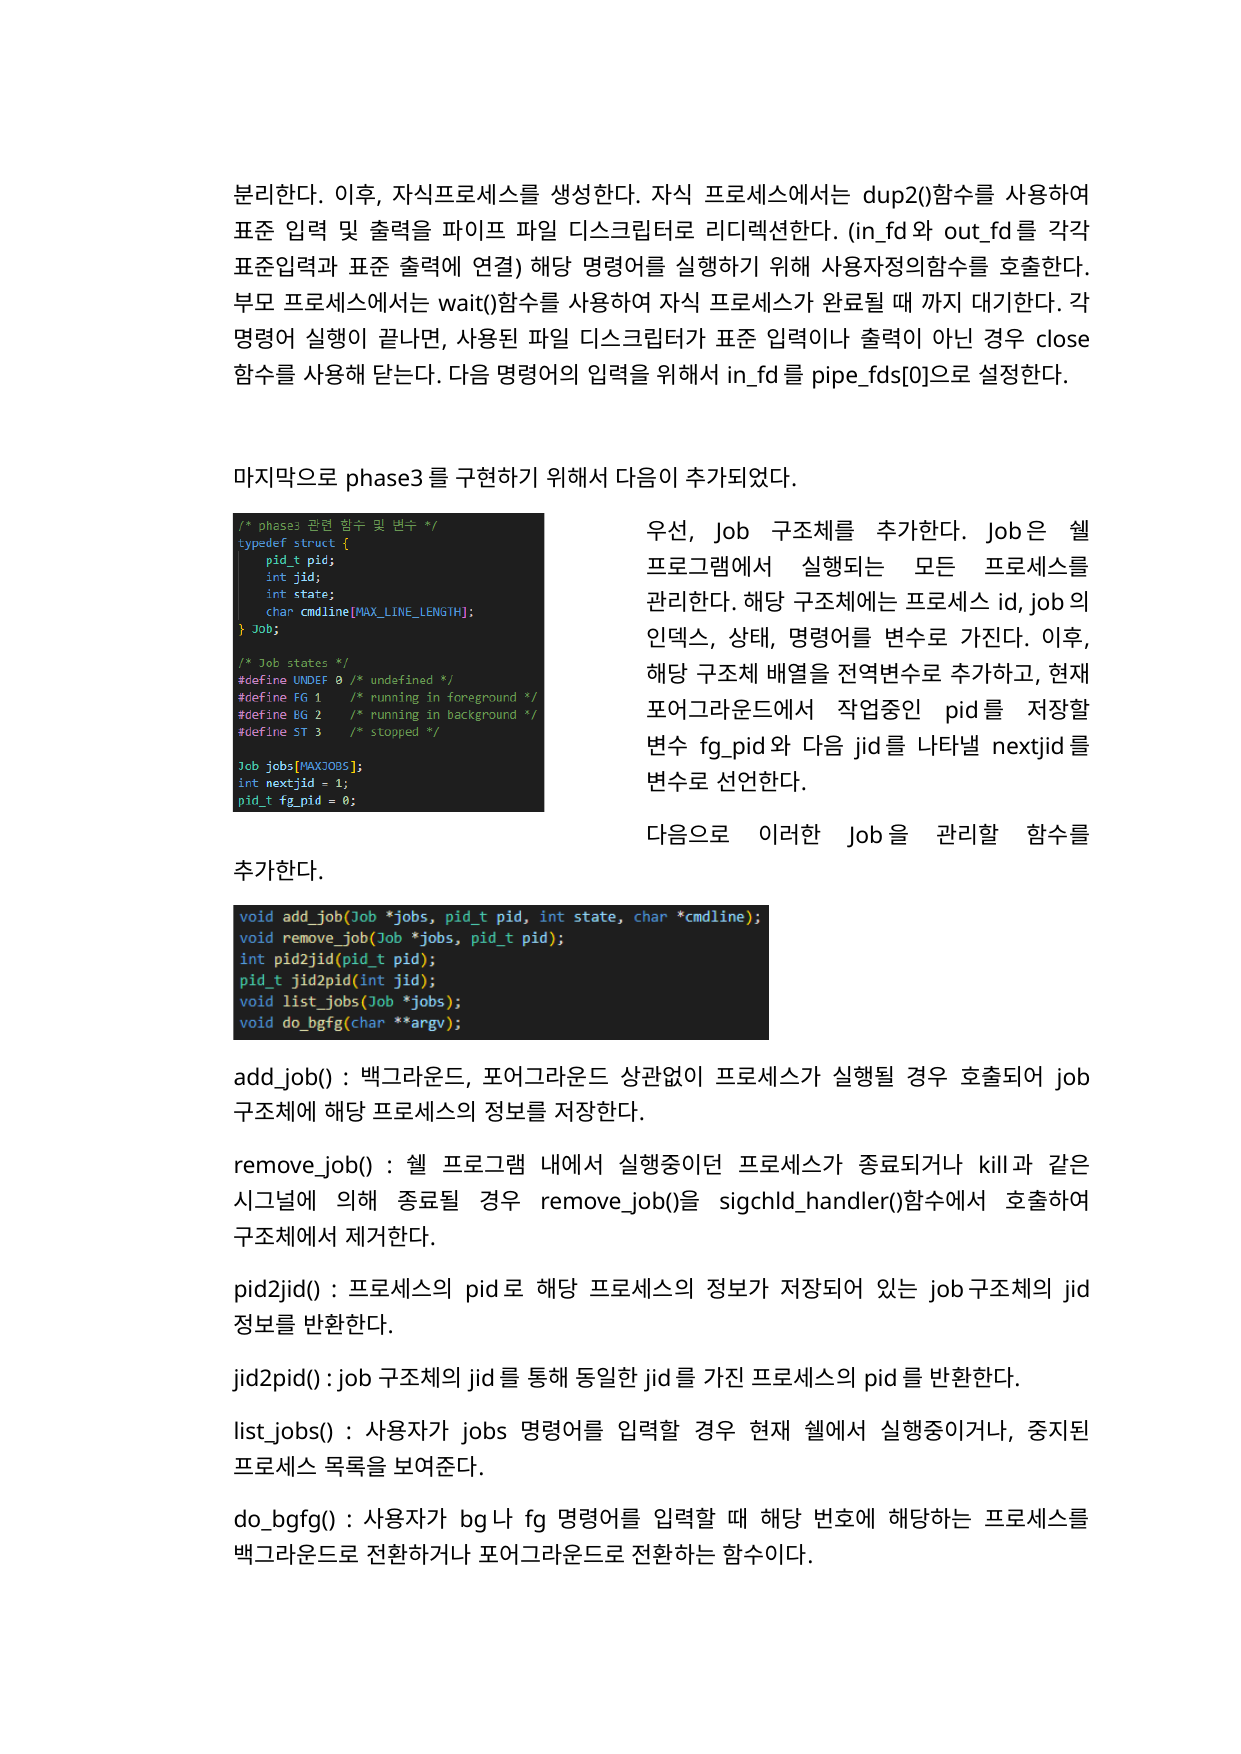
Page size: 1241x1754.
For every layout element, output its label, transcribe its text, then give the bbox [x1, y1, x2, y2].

text jid2pid() : job 구조체의 jid를 통해 동일한 jid를 가진 프로세스의 pid를 반환한다. [233, 1360, 1090, 1393]
text 마지막으로 phase3를 구현하기 위해서 다음이 추가되었다. [233, 460, 1090, 493]
text add_job() : 백그라운드, 포어그라운드 상관없이 프로세스가 실행될 경우 호출되어 job구조체에 해당 프로세스의 정보를 저장한다. [233, 1058, 1090, 1128]
text pid2jid() : 프로세스의 pid로 해당 프로세스의 정보가 저장되어 있는 job구조체의 jid 정보를 반환한다. [233, 1271, 1090, 1341]
text 다음으로 이러한 Job을 관리할 함수를 추가한다. [233, 817, 1090, 886]
picture [233, 905, 769, 1040]
picture [232, 513, 545, 811]
text remove_job() : 쉘 프로그램 내에서 실행중이던 프로세스가 종료되거나 kill과 같은 시그널에 의해 종료될 경우 remove_job()을 sigchld_handler()함수에서 호출하여 구조체에서 제거한다. [233, 1147, 1090, 1252]
text do_bgfg() : 사용자가 bg나 fg 명령어를 입력할 때 해당 번호에 해당하는 프로세스를 백그라운드로 전환하거나 포어그라운드로 전환하는 함수이다. [233, 1501, 1090, 1570]
text list_jobs() : 사용자가 jobs 명령어를 입력할 경우 현재 쉘에서 실행중이거나, 중지된 프로세스 목록을 보여준다. [233, 1412, 1090, 1482]
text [233, 177, 1090, 390]
